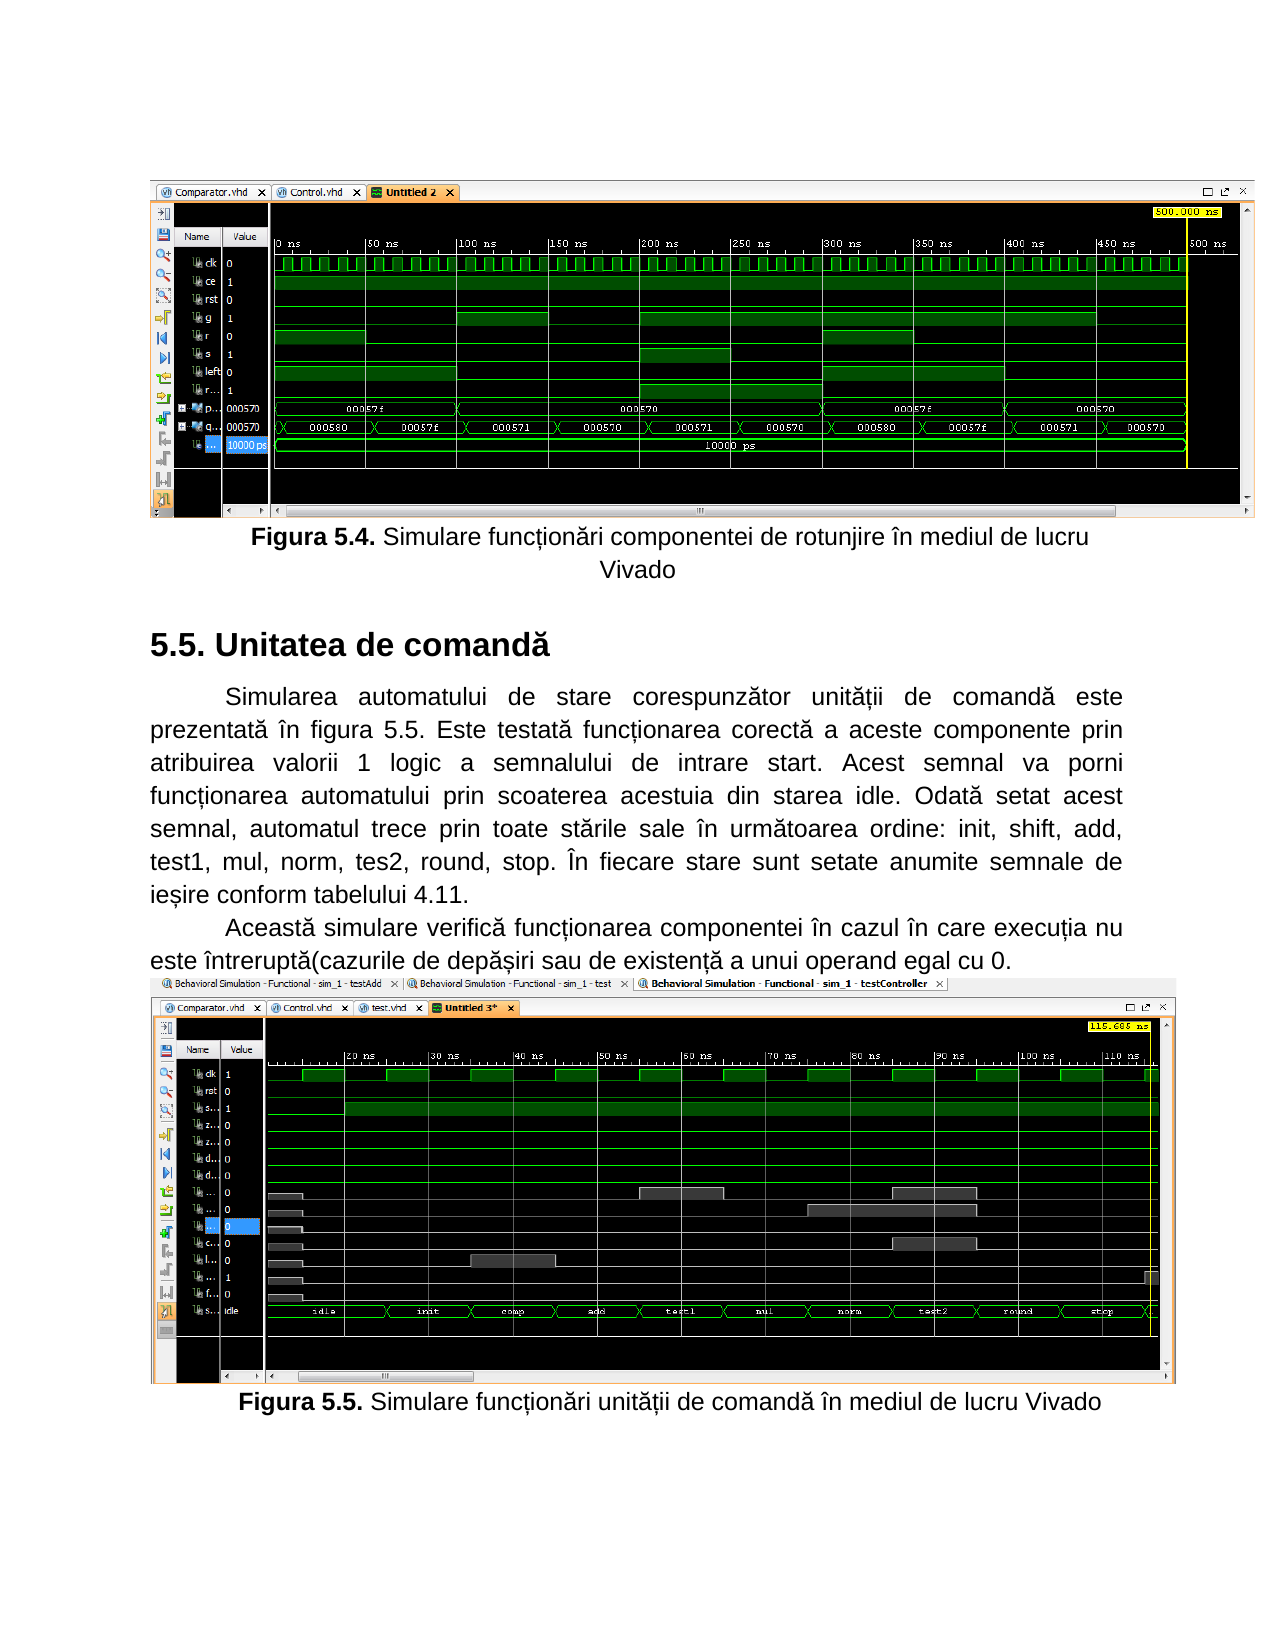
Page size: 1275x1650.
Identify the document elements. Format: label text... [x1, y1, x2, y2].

text Simularea automatului de stare corespunzător unității de comandă este prezentată în figura 5.5. Este testată funcționarea corectă a aceste componente prin atribuirea valorii 1 logic a semnalului de intrare start. Acest semnal va porni funcționarea automatului prin scoaterea acestuia din starea idle. Odată setat acest semnal, automatul trece prin toate stările sale în următoarea ordine: init, shift, add, test1, mul, norm, tes2, round, stop. În fiecare stare sunt setate anumite semnale de ieșire conform tabelului 4.11. [150, 682, 1125, 909]
subtitle 5.5. Unitatea de comandă [150, 625, 1125, 663]
text Figura 5.4. Simulare funcționări componentei de rotunjire în mediul de lucru Vivado [150, 522, 1125, 583]
picture [150, 978, 1177, 1384]
text Figura 5.5. Simulare funcționări unității de comandă în mediul de lucru Vivado [150, 1387, 1125, 1416]
text Această simulare verifică funcționarea componentei în cazul în care execuția nu este întreruptă(cazurile de depășiri sau de existență a unui operand egal cu 0. [150, 913, 1125, 978]
picture [150, 180, 1255, 518]
